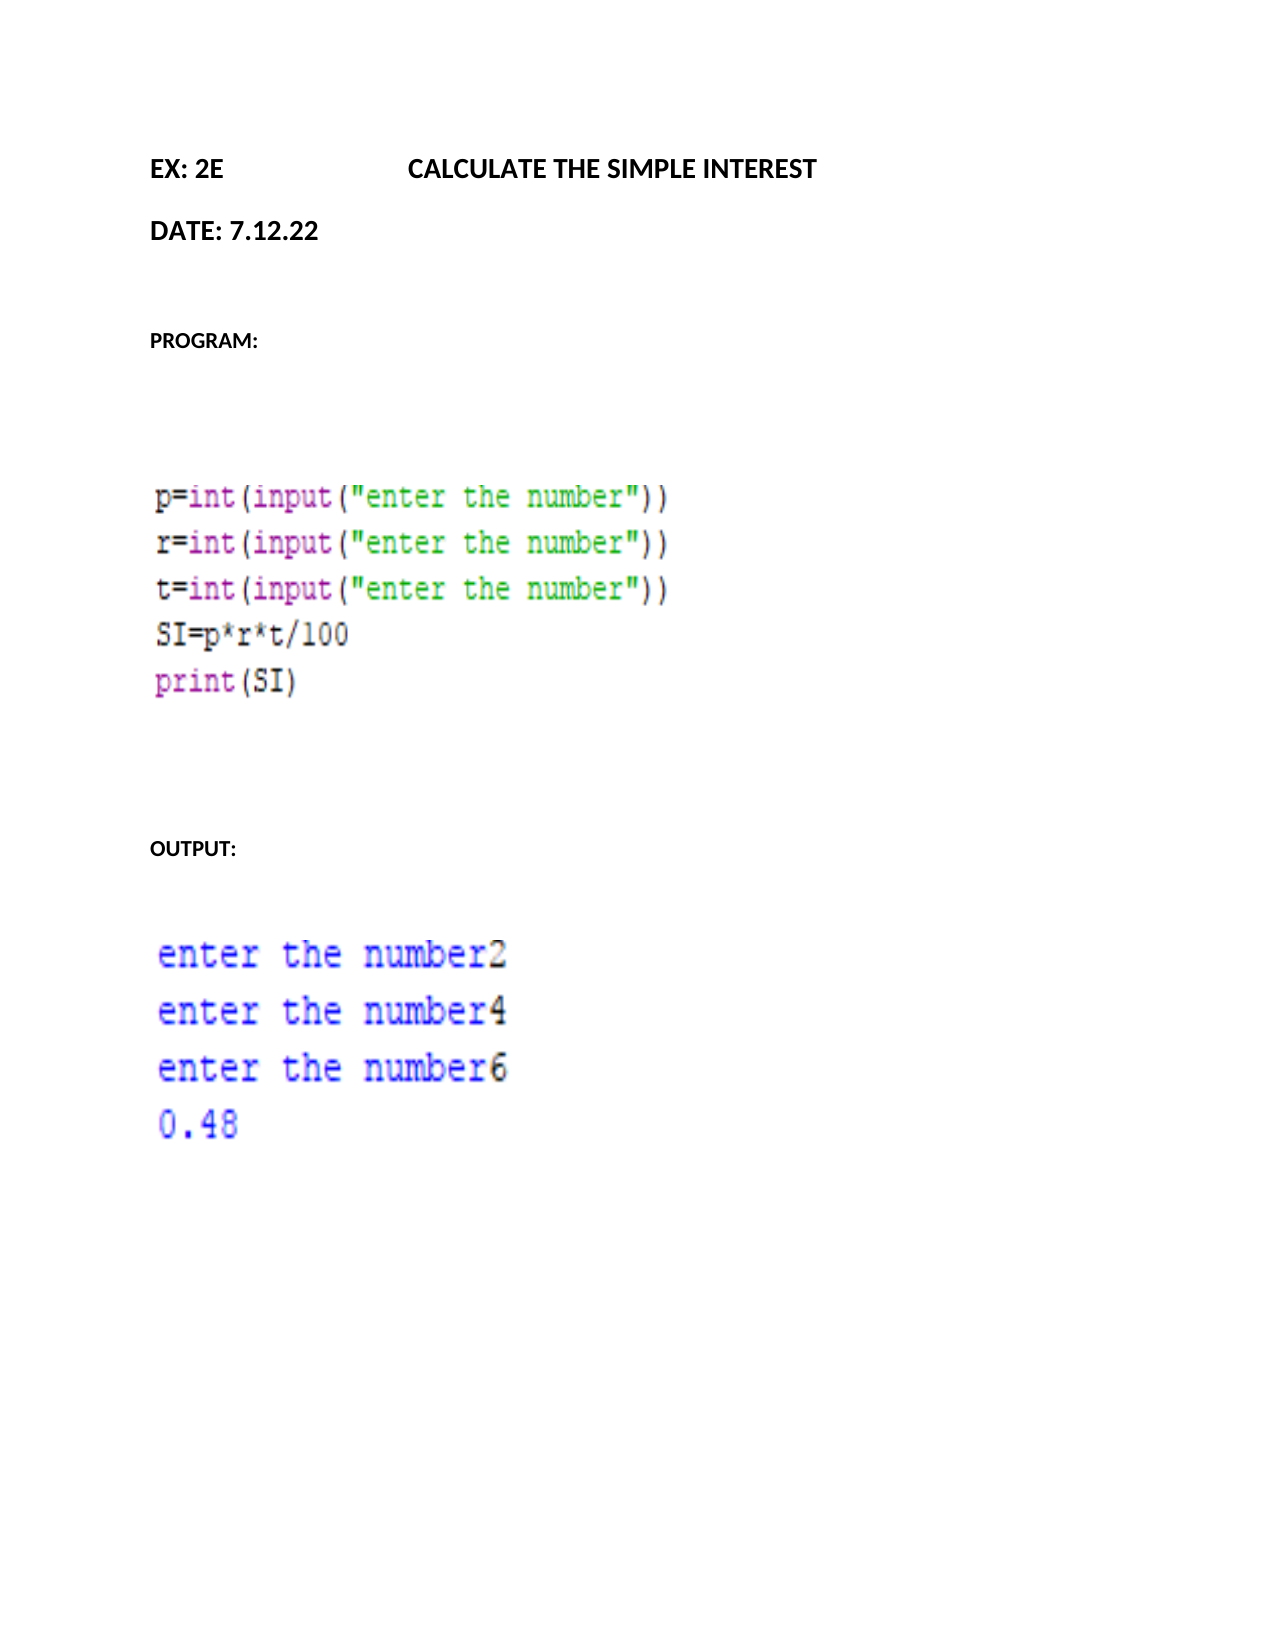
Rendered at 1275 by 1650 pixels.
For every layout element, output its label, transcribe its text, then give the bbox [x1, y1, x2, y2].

text DATE: 7.12.22 [150, 212, 1125, 247]
text PROGRAM: [150, 327, 1125, 354]
picture [150, 940, 553, 1150]
text OUTPUT: [150, 834, 1125, 862]
text EX: 2E CALCULATE THE SIMPLE INTEREST [150, 150, 1125, 186]
picture [150, 485, 677, 704]
